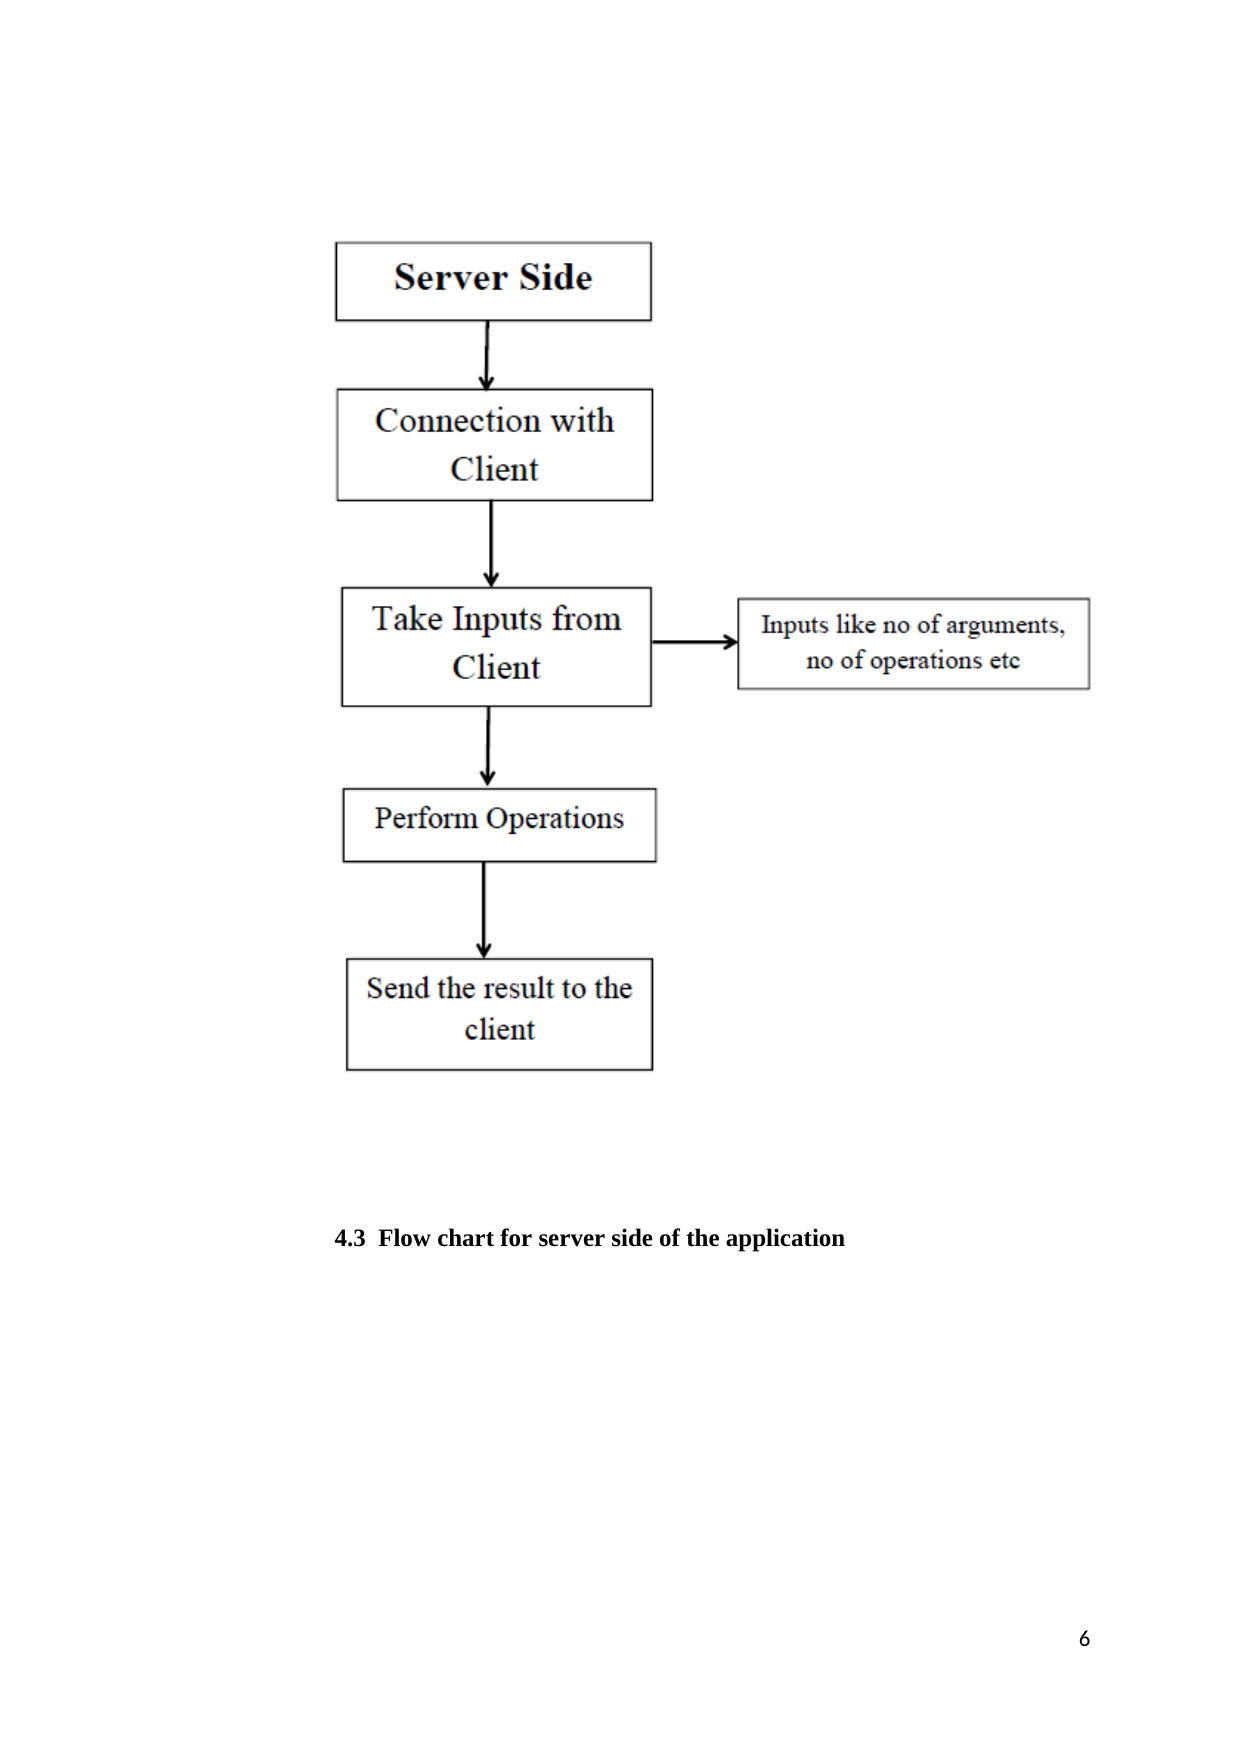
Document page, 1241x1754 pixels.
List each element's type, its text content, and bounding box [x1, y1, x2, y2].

picture [206, 192, 1166, 1133]
text 4.3 Flow chart for server side of the application [122, 1223, 1090, 1252]
